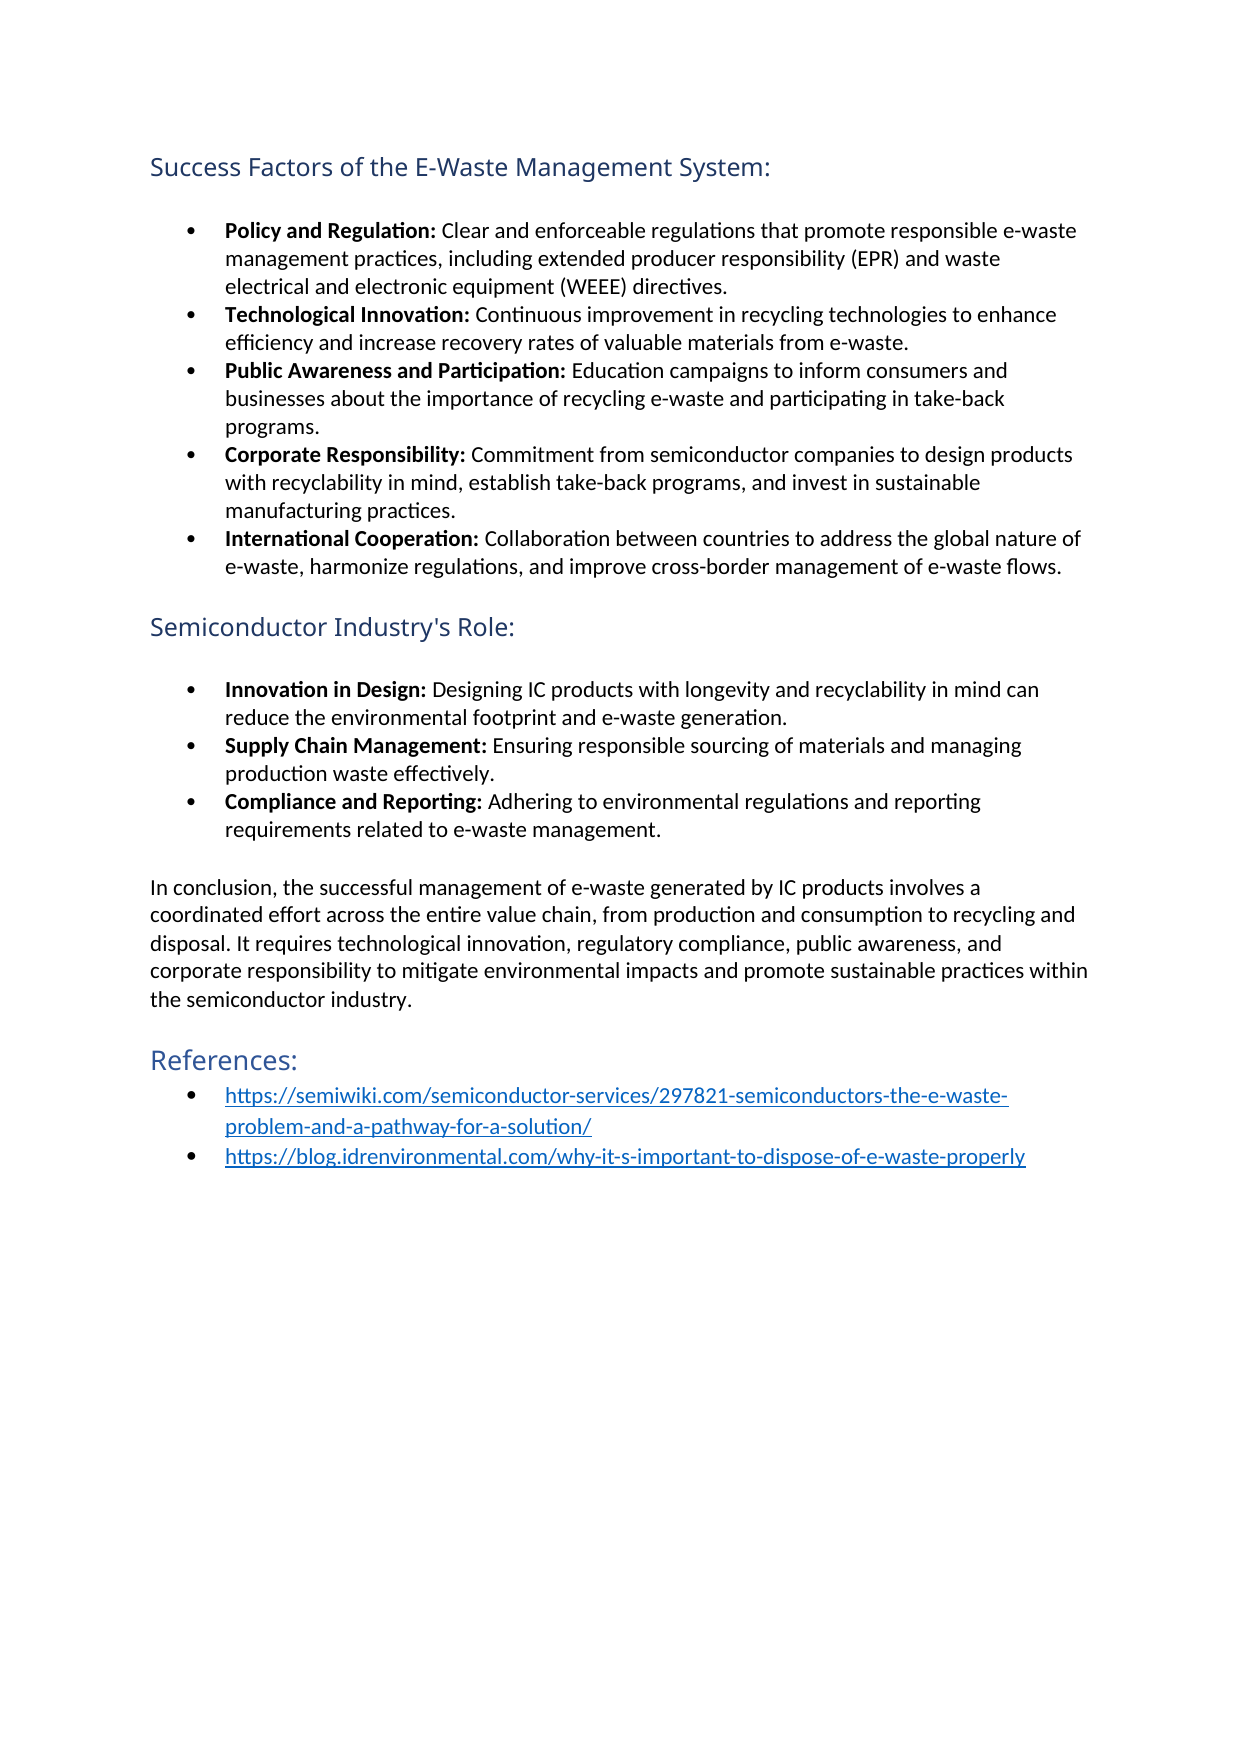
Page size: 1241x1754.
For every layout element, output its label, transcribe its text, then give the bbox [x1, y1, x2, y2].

list Supply Chain Management: Ensuring responsible sourcing of materials and managing production waste effectively. [187, 731, 1090, 787]
list Compliance and Reporting: Adhering to environmental regulations and reporting requirements related to e-waste management. [187, 787, 1090, 843]
list Corporate Responsibility: Commitment from semiconductor companies to design products with recyclability in mind, establish take-back programs, and invest in sustainable manufacturing practices. [187, 440, 1090, 524]
list Policy and Regulation: Clear and enforceable regulations that promote responsible e-waste management practices, including extended producer responsibility (EPR) and waste electrical and electronic equipment (WEEE) directives. [187, 216, 1090, 300]
subtitle References: [150, 1042, 1090, 1079]
subtitle Success Factors of the E-Waste Management System: [150, 150, 1090, 184]
list Innovation in Design: Designing IC products with longevity and recyclability in mind can reduce the environmental footprint and e-waste generation. [187, 675, 1090, 731]
subtitle Semiconductor Industry's Role: [150, 609, 1090, 643]
list https://blog.idrenvironmental.com/why-it-s-important-to-dispose-of-e-waste-properly [187, 1142, 1090, 1170]
list Public Awareness and Participation: Education campaigns to inform consumers and businesses about the importance of recycling e-waste and participating in take-back programs. [187, 356, 1090, 440]
text In conclusion, the successful management of e-waste generated by IC products involves a coordinated effort across the entire value chain, from production and consumption to recycling and disposal. It requires technological innovation, regulatory compliance, public awareness, and corporate responsibility to mitigate environmental impacts and promote sustainable practices within the semiconductor industry.Top of FormBottom of Form [150, 873, 1090, 1013]
list https://semiwiki.com/semiconductor-services/297821-semiconductors-the-e-waste-problem-and-a-pathway-for-a-solution/ [187, 1082, 1090, 1140]
list International Cooperation: Collaboration between countries to address the global nature of e-waste, harmonize regulations, and improve cross-border management of e-waste flows. [187, 524, 1090, 580]
list Technological Innovation: Continuous improvement in recycling technologies to enhance efficiency and increase recovery rates of valuable materials from e-waste. [187, 300, 1090, 356]
